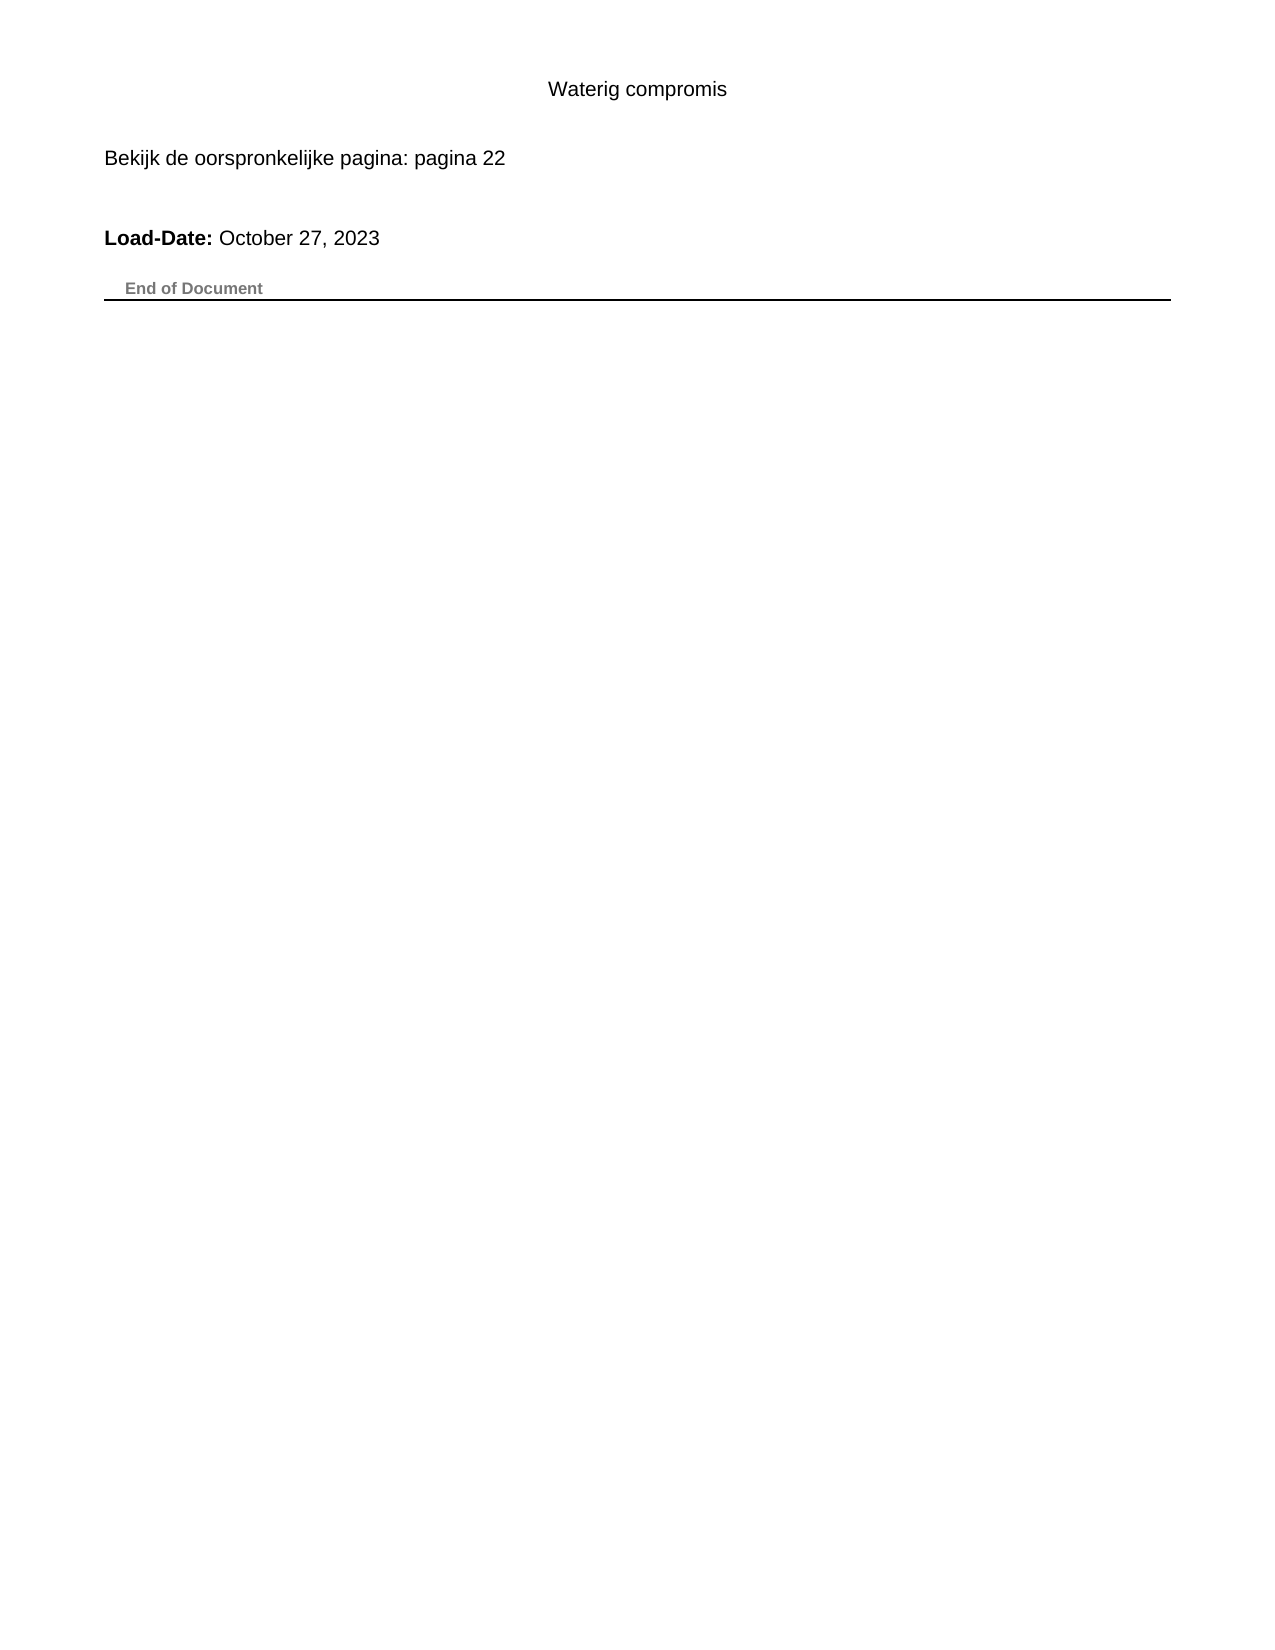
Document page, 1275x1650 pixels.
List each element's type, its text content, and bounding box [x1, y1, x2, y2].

text Load-Date: October 27, 2023 [104, 194, 1171, 250]
text End of Document [125, 279, 1171, 298]
text Bekijk de oorspronkelijke pagina: pagina 22 [104, 142, 1171, 169]
